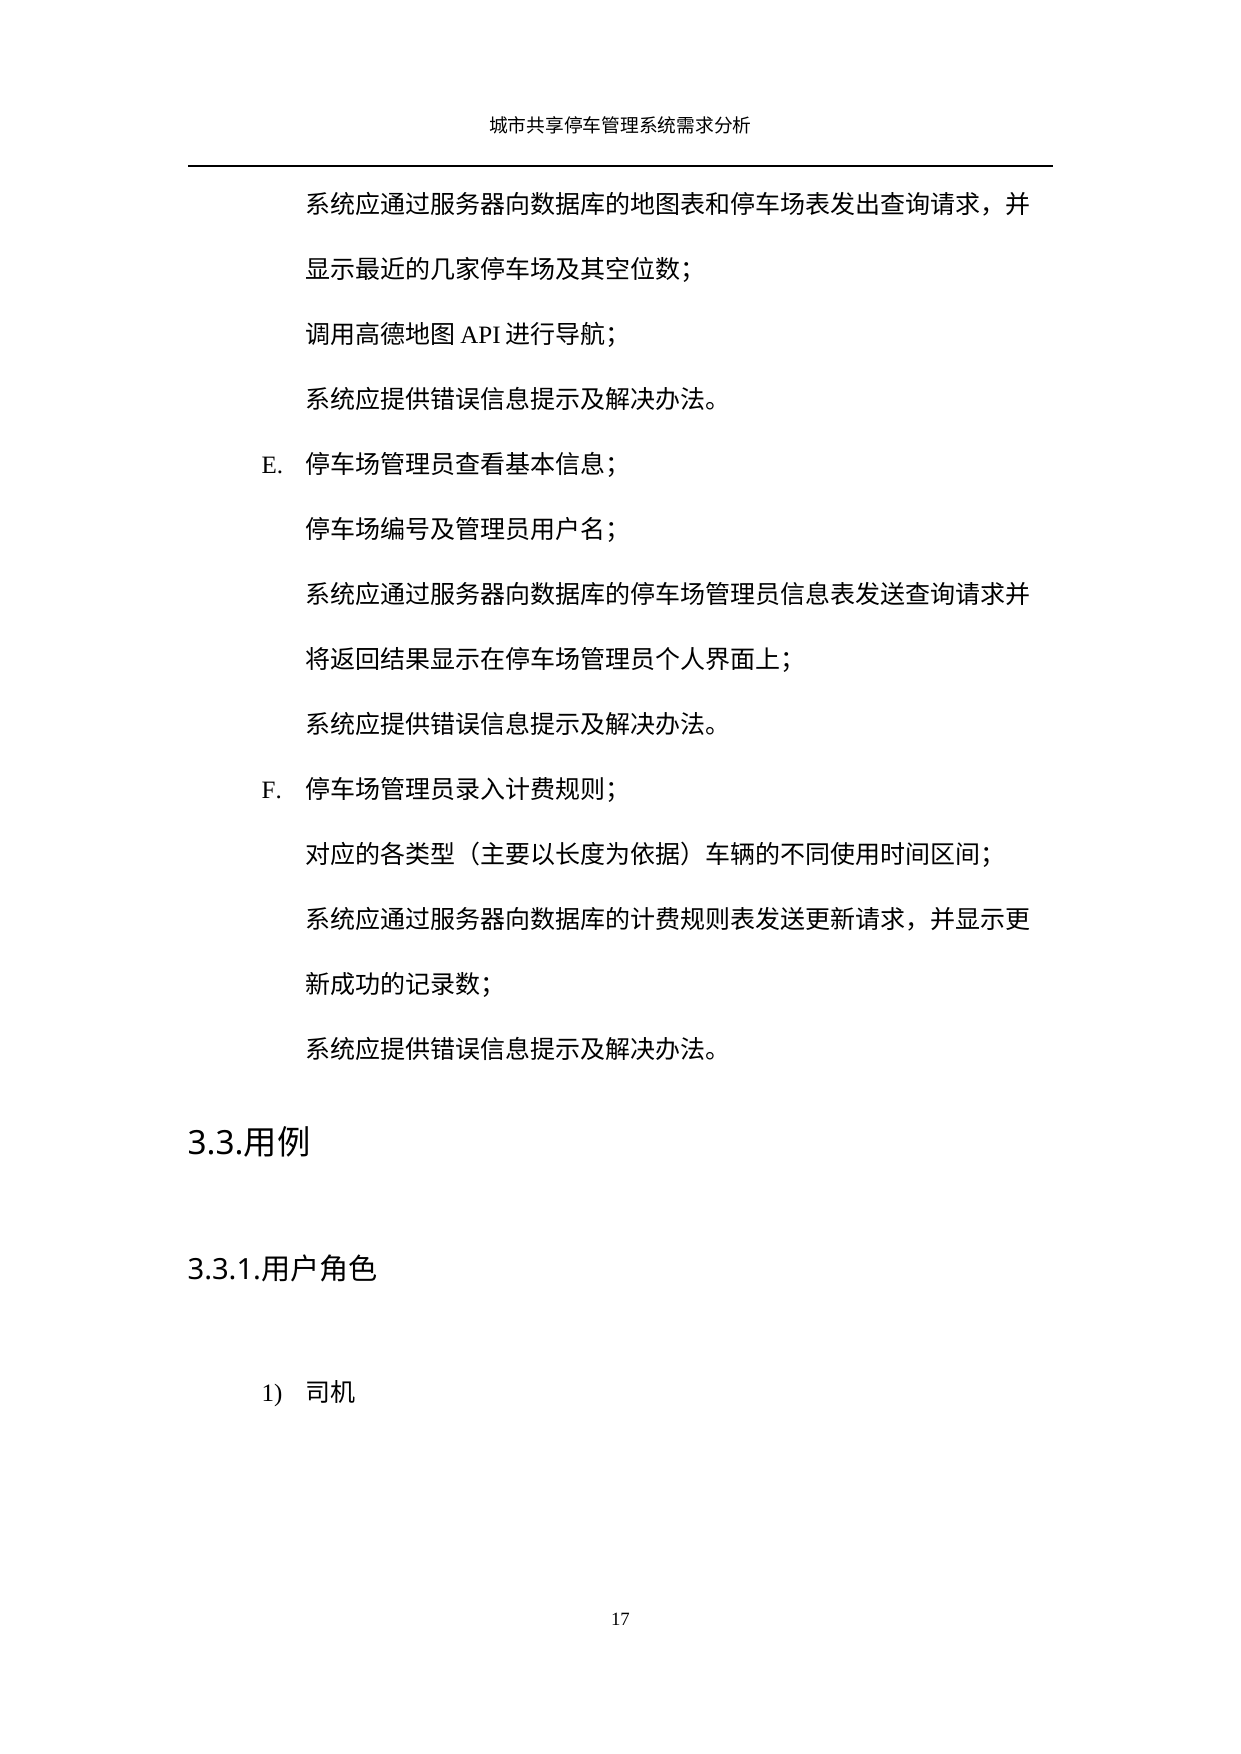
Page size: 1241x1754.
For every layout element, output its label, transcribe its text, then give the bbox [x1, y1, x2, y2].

list 系统应通过服务器向数据库的计费规则表发送更新请求，并显示更新成功的记录数； [305, 885, 1053, 1015]
list 系统应提供错误信息提示及解决办法。 [305, 365, 1053, 430]
subtitle 3.3.用例 [187, 1107, 1053, 1172]
list 司机 [261, 1358, 1053, 1423]
list 系统应提供错误信息提示及解决办法。 [305, 1015, 1053, 1080]
list 系统应通过服务器向数据库的停车场管理员信息表发送查询请求并将返回结果显示在停车场管理员个人界面上； [305, 560, 1053, 690]
list 对应的各类型（主要以长度为依据）车辆的不同使用时间区间； [305, 820, 1053, 885]
list 调用高德地图API进行导航； [305, 300, 1053, 365]
subtitle 3.3.1.用户角色 [187, 1235, 1053, 1300]
list 停车场编号及管理员用户名； [305, 495, 1053, 560]
list 系统应通过服务器向数据库的地图表和停车场表发出查询请求，并显示最近的几家停车场及其空位数； [305, 170, 1053, 300]
list 停车场管理员查看基本信息； [261, 430, 1053, 495]
list 系统应提供错误信息提示及解决办法。 [305, 690, 1053, 755]
list 停车场管理员录入计费规则； [261, 755, 1053, 820]
